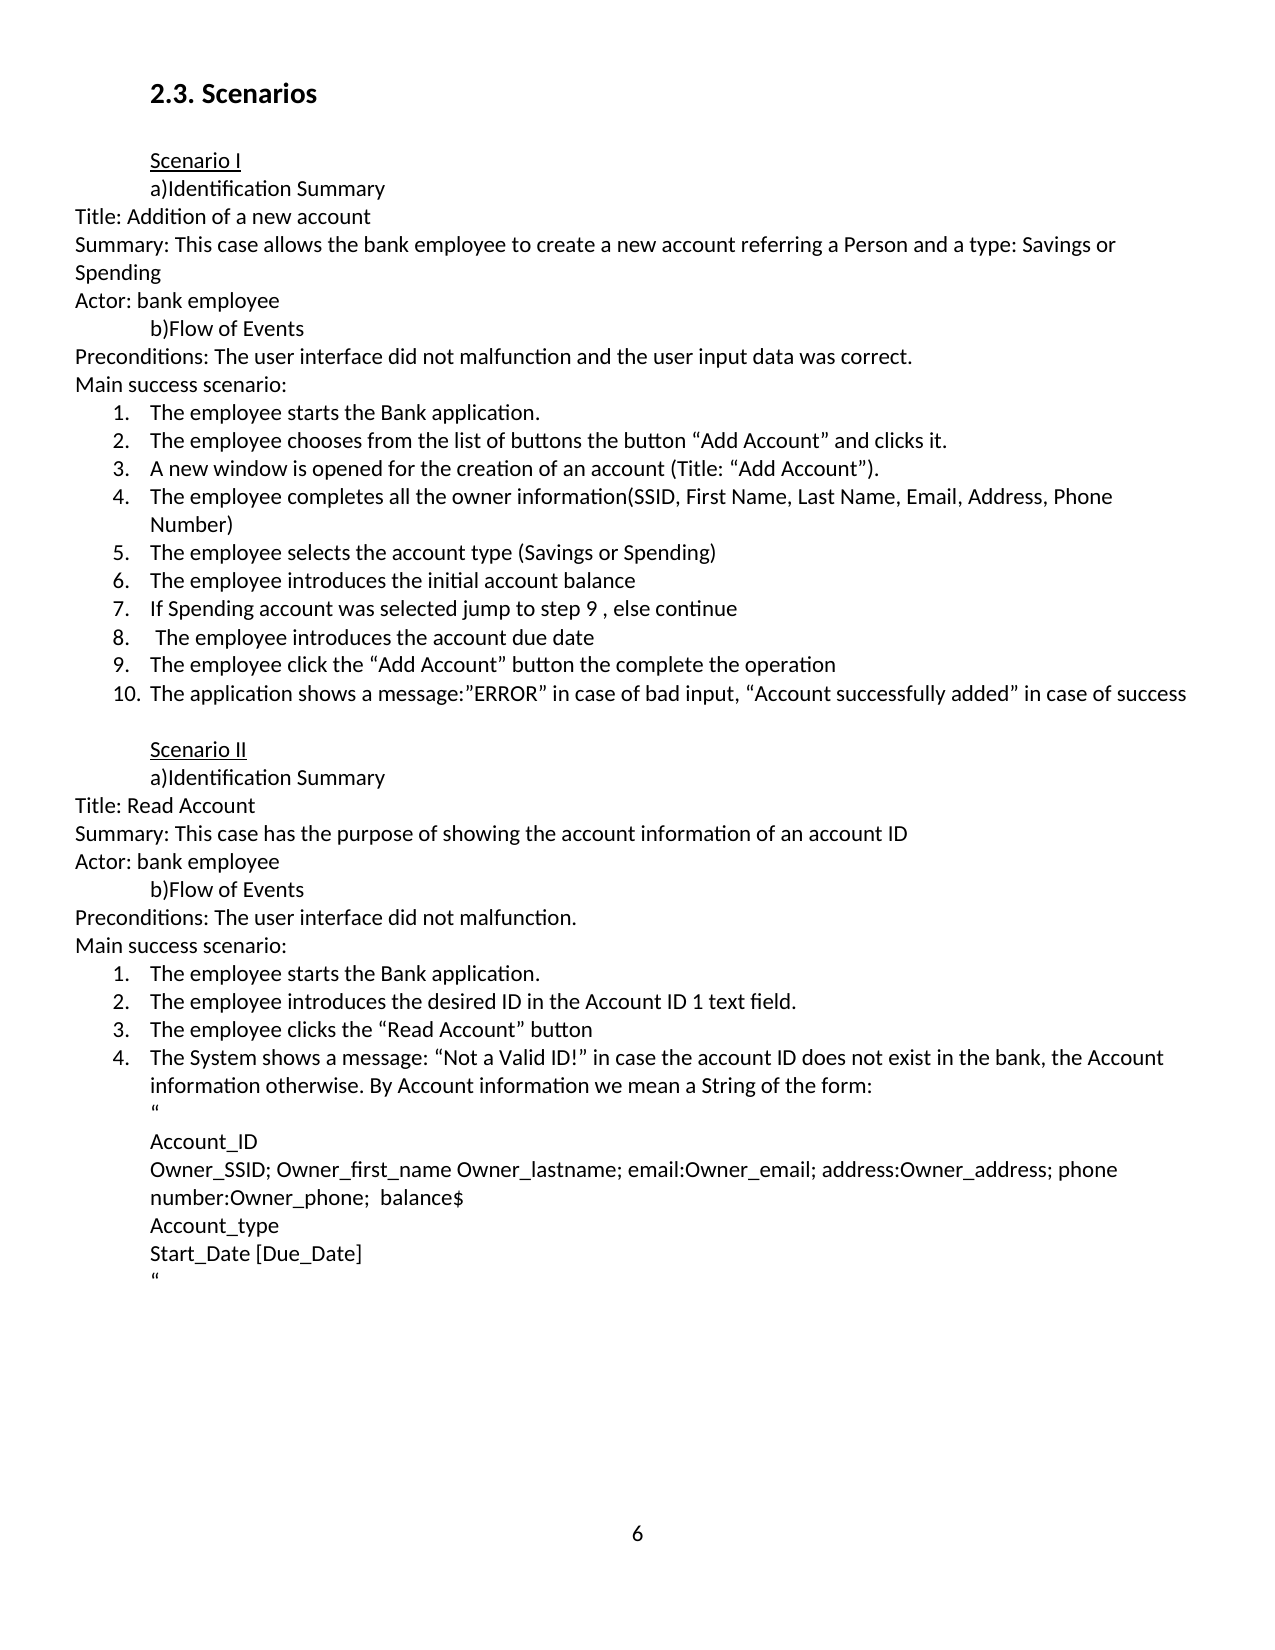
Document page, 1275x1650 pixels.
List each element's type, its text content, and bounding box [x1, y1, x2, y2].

text Summary: This case has the purpose of showing the account information of an account ID [75, 819, 1200, 847]
list The employee introduces the desired ID in the Account ID 1 text field. [112, 987, 1200, 1015]
text Preconditions: The user interface did not malfunction. [75, 903, 1200, 931]
list “ [150, 1099, 1200, 1127]
text Preconditions: The user interface did not malfunction and the user input data was correct. [75, 342, 1200, 370]
list The employee introduces the account due date [112, 623, 1200, 651]
list If Spending account was selected jump to step 9 , else continue [112, 594, 1200, 623]
text a)Identification Summary [75, 763, 1200, 791]
list The employee completes all the owner information(SSID, First Name, Last Name, Email, Address, Phone Number) [112, 482, 1200, 538]
list The application shows a message:”ERROR” in case of bad input, “Account successfully added” in case of success [112, 679, 1200, 707]
list The employee selects the account type (Savings or Spending) [112, 538, 1200, 567]
text b)Flow of Events [75, 875, 1200, 903]
text Actor: bank employee [75, 847, 1200, 875]
text 2.3. Scenarios [75, 75, 1200, 111]
list The employee chooses from the list of buttons the button “Add Account” and clicks it. [112, 426, 1200, 454]
list A new window is opened for the creation of an account (Title: “Add Account”). [112, 454, 1200, 482]
text Scenario I [75, 146, 1200, 174]
list Account_ID [150, 1127, 1200, 1155]
list The employee starts the Bank application. [112, 959, 1200, 987]
list The employee click the “Add Account” button the complete the operation [112, 651, 1200, 679]
text Main success scenario: [75, 931, 1200, 959]
list Account_type [150, 1211, 1200, 1239]
list The System shows a message: “Not a Valid ID!” in case the account ID does not exist in the bank, the Account information otherwise. By Account information we mean a String of the form: [112, 1043, 1200, 1099]
text Title: Read Account [75, 791, 1200, 819]
list “ [150, 1267, 1200, 1295]
list The employee introduces the initial account balance [112, 567, 1200, 594]
text b)Flow of Events [75, 314, 1200, 342]
text Summary: This case allows the bank employee to create a new account referring a Person and a type: Savings or Spending [75, 230, 1200, 286]
text Actor: bank employee [75, 286, 1200, 314]
list Start_Date [Due_Date] [150, 1239, 1200, 1267]
list Owner_SSID; Owner_first_name Owner_lastname; email:Owner_email; address:Owner_address; phone number:Owner_phone; balance$ [150, 1155, 1200, 1211]
list The employee clicks the “Read Account” button [112, 1015, 1200, 1043]
text Scenario II [75, 735, 1200, 763]
text a)Identification Summary [75, 174, 1200, 202]
text Title: Addition of a new account [75, 202, 1200, 230]
list The employee starts the Bank application. [112, 398, 1200, 426]
text Main success scenario: [75, 370, 1200, 398]
